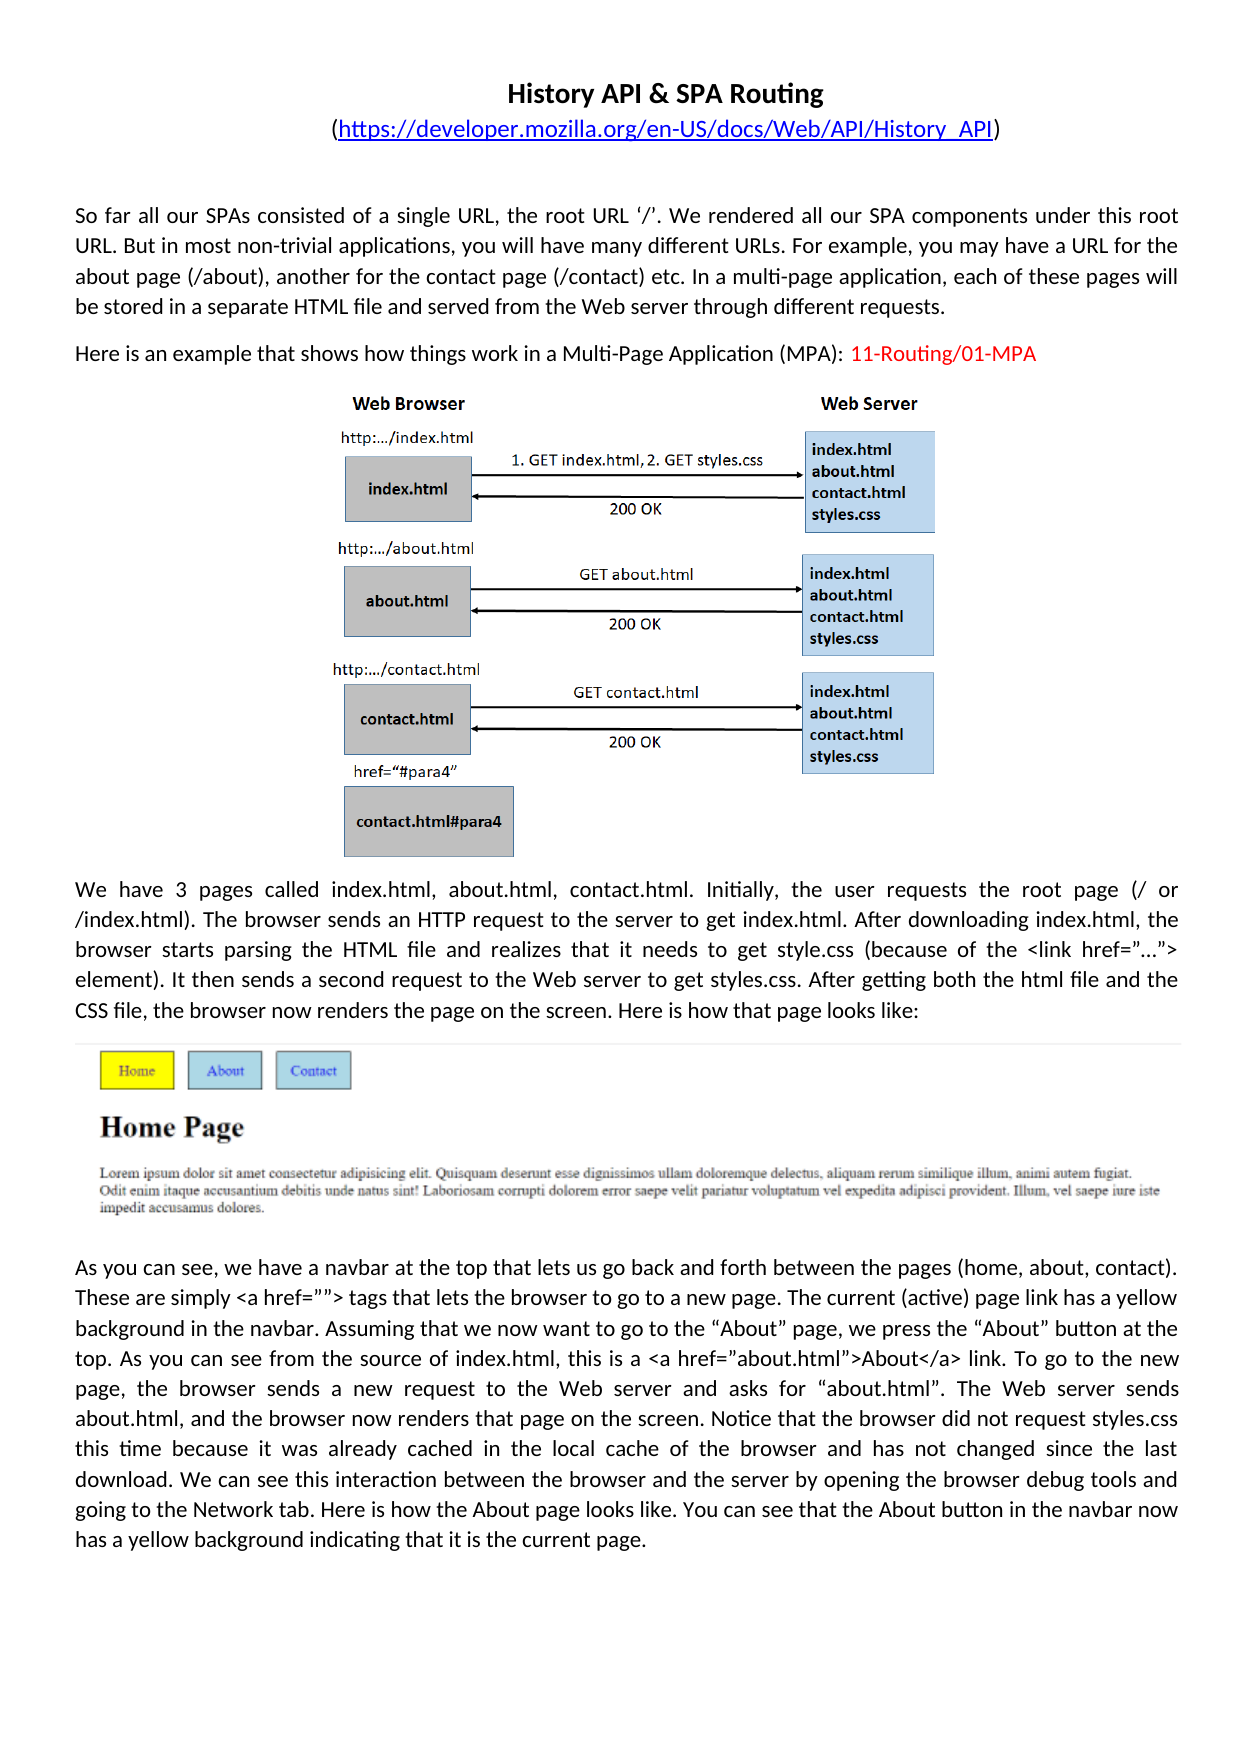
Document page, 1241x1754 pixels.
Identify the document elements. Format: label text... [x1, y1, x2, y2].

picture [321, 385, 935, 857]
list (https://developer.mozilla.org/en-US/docs/Web/API/History_API) [150, 113, 1181, 144]
picture [75, 1042, 1182, 1235]
text So far all our SPAs consisted of a single URL, the root URL ‘/’. We rendered all our SPA components under this root URL. But in most non-trivial applications, you will have many different URLs. For example, you may have a URL for the about page (/about), another for the contact page (/contact) etc. In a multi-page application, each of these pages will be stored in a separate HTML file and served from the Web server through different requests. [75, 201, 1181, 320]
list History API & SPA Routing [150, 75, 1181, 111]
text As you can see, we have a navbar at the top that lets us go back and forth between the pages (home, about, contact). These are simply <a href=””> tags that lets the browser to go to a new page. The current (active) page link has a yellow background in the navbar. Assuming that we now want to go to the “About” page, we press the “About” button at the top. As you can see from the source of index.html, this is a <a href=”about.html”>About</a> link. To go to the new page, the browser sends a new request to the Web server and asks for “about.html”. The Web server sends about.html, and the browser now renders that page on the screen. Notice that the browser did not request styles.css this time because it was already cached in the local cache of the browser and has not changed since the last download. We can see this interaction between the browser and the server by opening the browser debug tools and going to the Network tab. Here is how the About page looks like. You can see that the About button in the navbar now has a yellow background indicating that it is the current page. [75, 1253, 1181, 1553]
text We have 3 pages called index.html, about.html, contact.html. Initially, the user requests the root page (/ or /index.html). The browser sends an HTTP request to the server to get index.html. After downloading index.html, the browser starts parsing the HTML file and realizes that it needs to get style.css (because of the <link href=”…”> element). It then sends a second request to the Web server to get styles.css. After getting both the html file and the CSS file, the browser now renders the page on the screen. Here is how that page looks like: [75, 875, 1181, 1024]
text Here is an example that shows how things work in a Multi-Page Application (MPA): 11-Routing/01-MPA [75, 339, 1181, 367]
